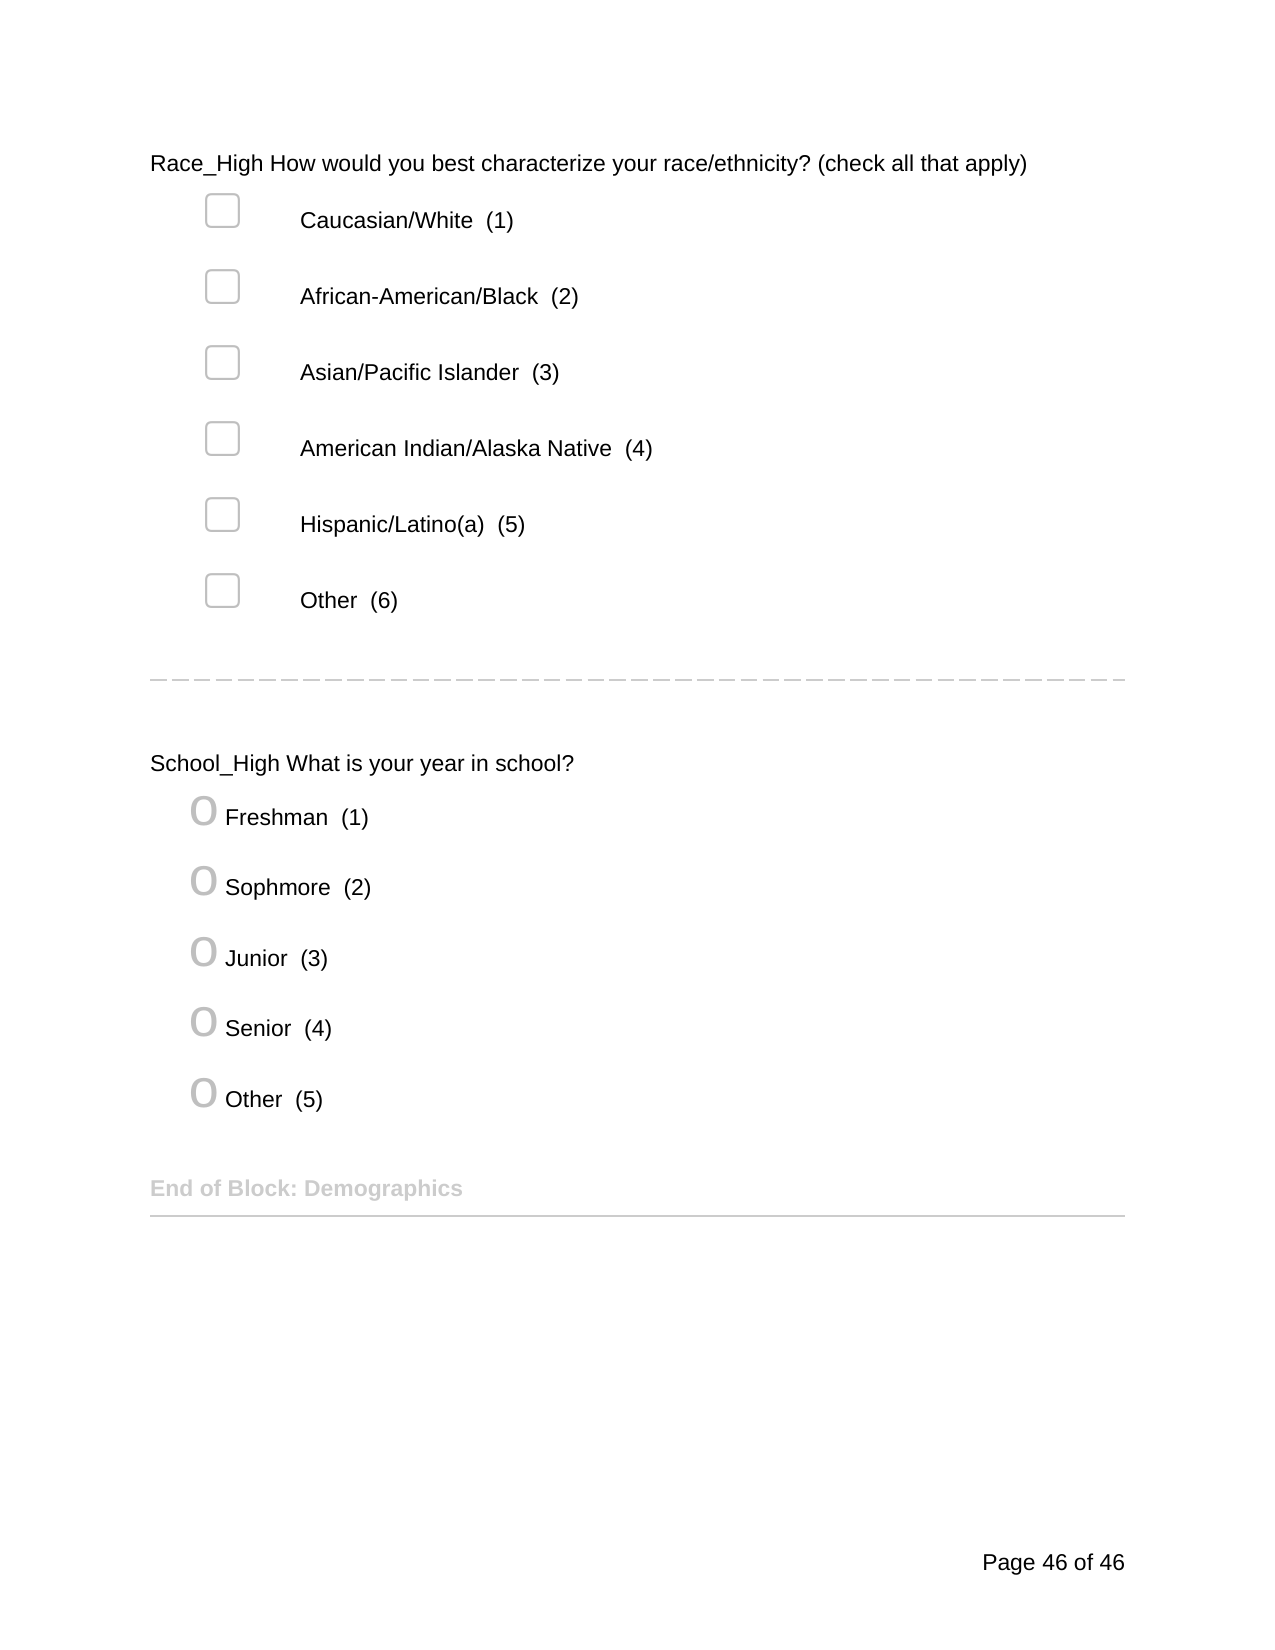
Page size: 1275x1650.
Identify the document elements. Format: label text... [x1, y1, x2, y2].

list Hispanic/Latino(a) (5) [187, 484, 1125, 550]
text Race_High How would you best characterize your race/ethnicity? (check all that apply) [150, 150, 1125, 176]
list Senior (4) [187, 991, 1125, 1053]
text End of Block: Demographics [150, 1175, 1125, 1202]
list Freshman (1) [187, 780, 1125, 841]
list Asian/Pacific Islander (3) [187, 332, 1125, 398]
list Other (6) [187, 560, 1125, 626]
text School_High What is your year in school? [150, 750, 1125, 776]
list American Indian/Alaska Native (4) [187, 408, 1125, 474]
list Other (5) [187, 1062, 1125, 1123]
list African-American/Black (2) [187, 256, 1125, 322]
list Sophmore (2) [187, 850, 1125, 912]
list Caucasian/White (1) [187, 180, 1125, 246]
list Junior (3) [187, 921, 1125, 982]
